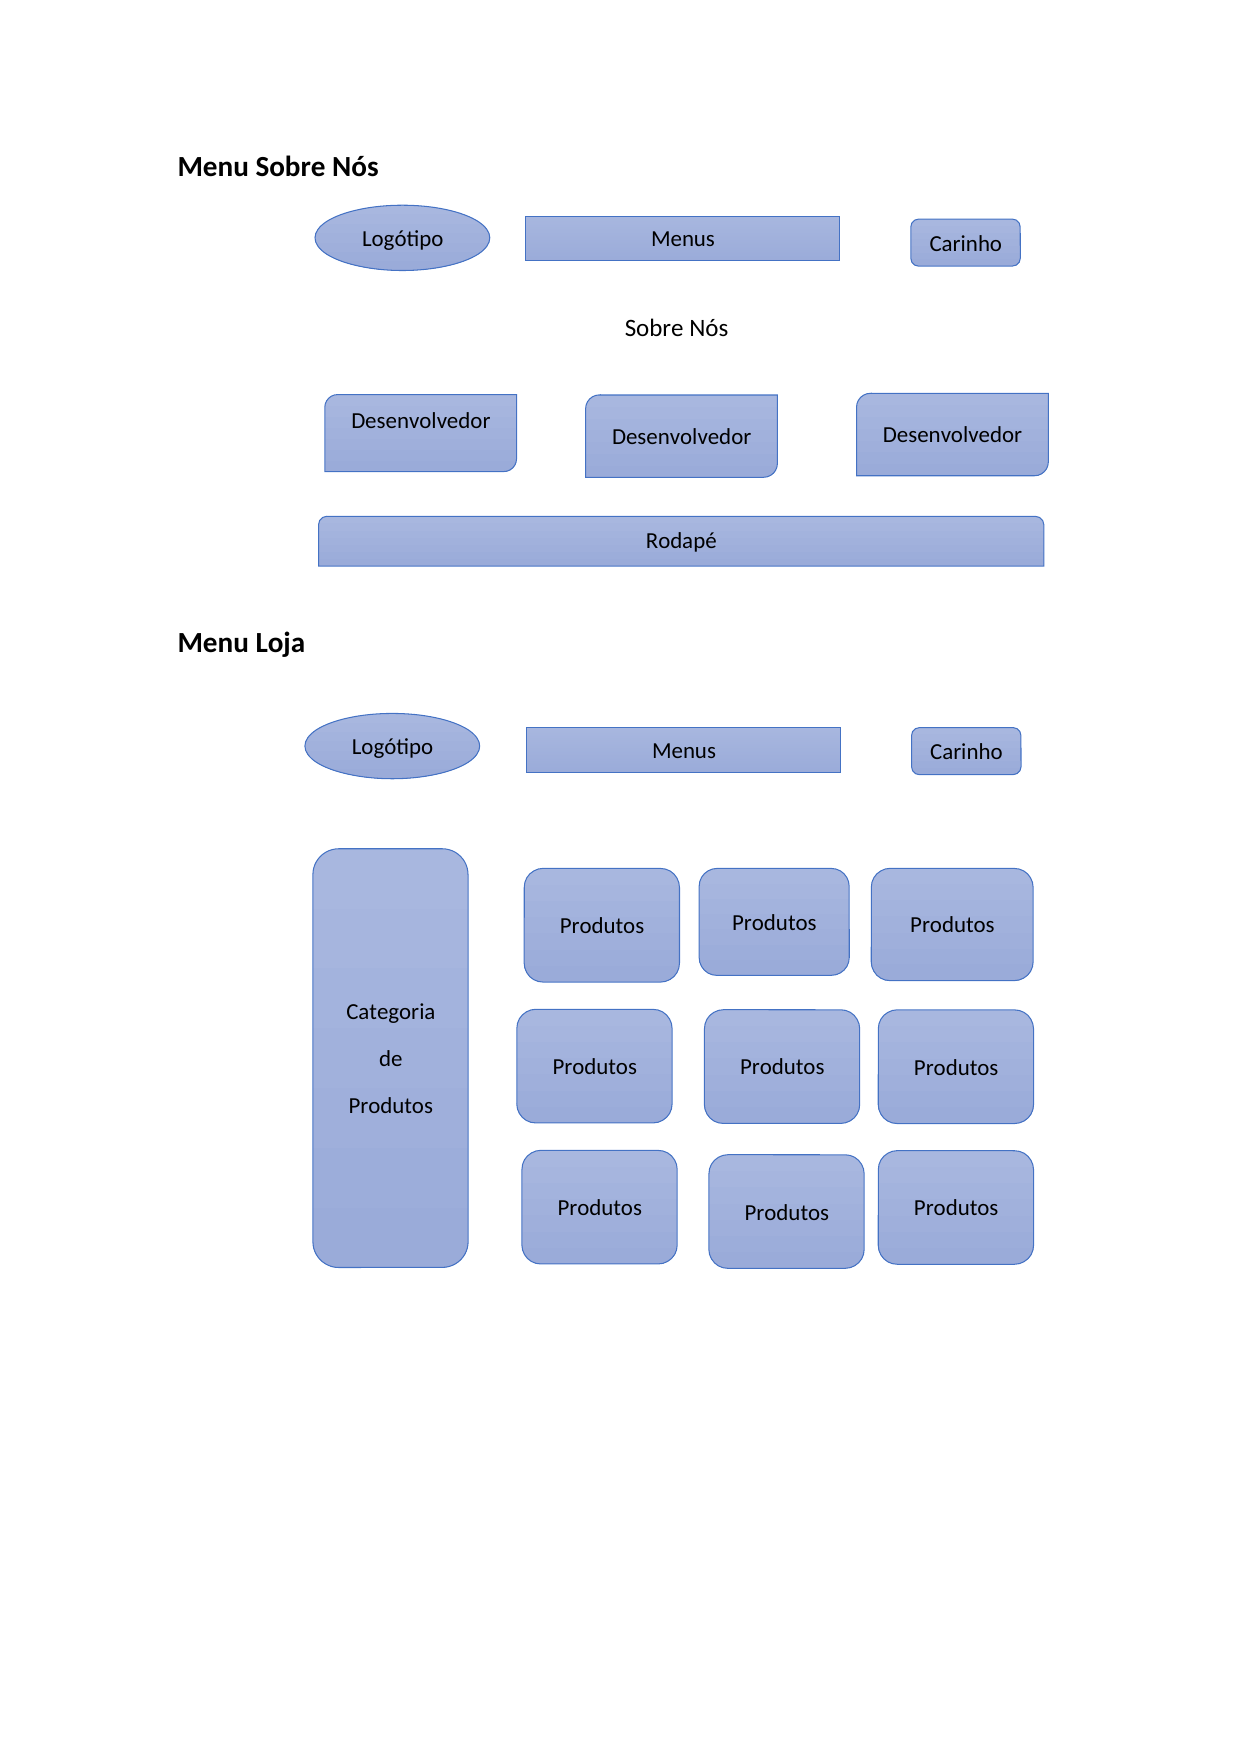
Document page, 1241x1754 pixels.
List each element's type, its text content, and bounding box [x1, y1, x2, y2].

text Menu Loja [177, 624, 1063, 660]
text Menu Sobre Nós [177, 148, 1063, 183]
